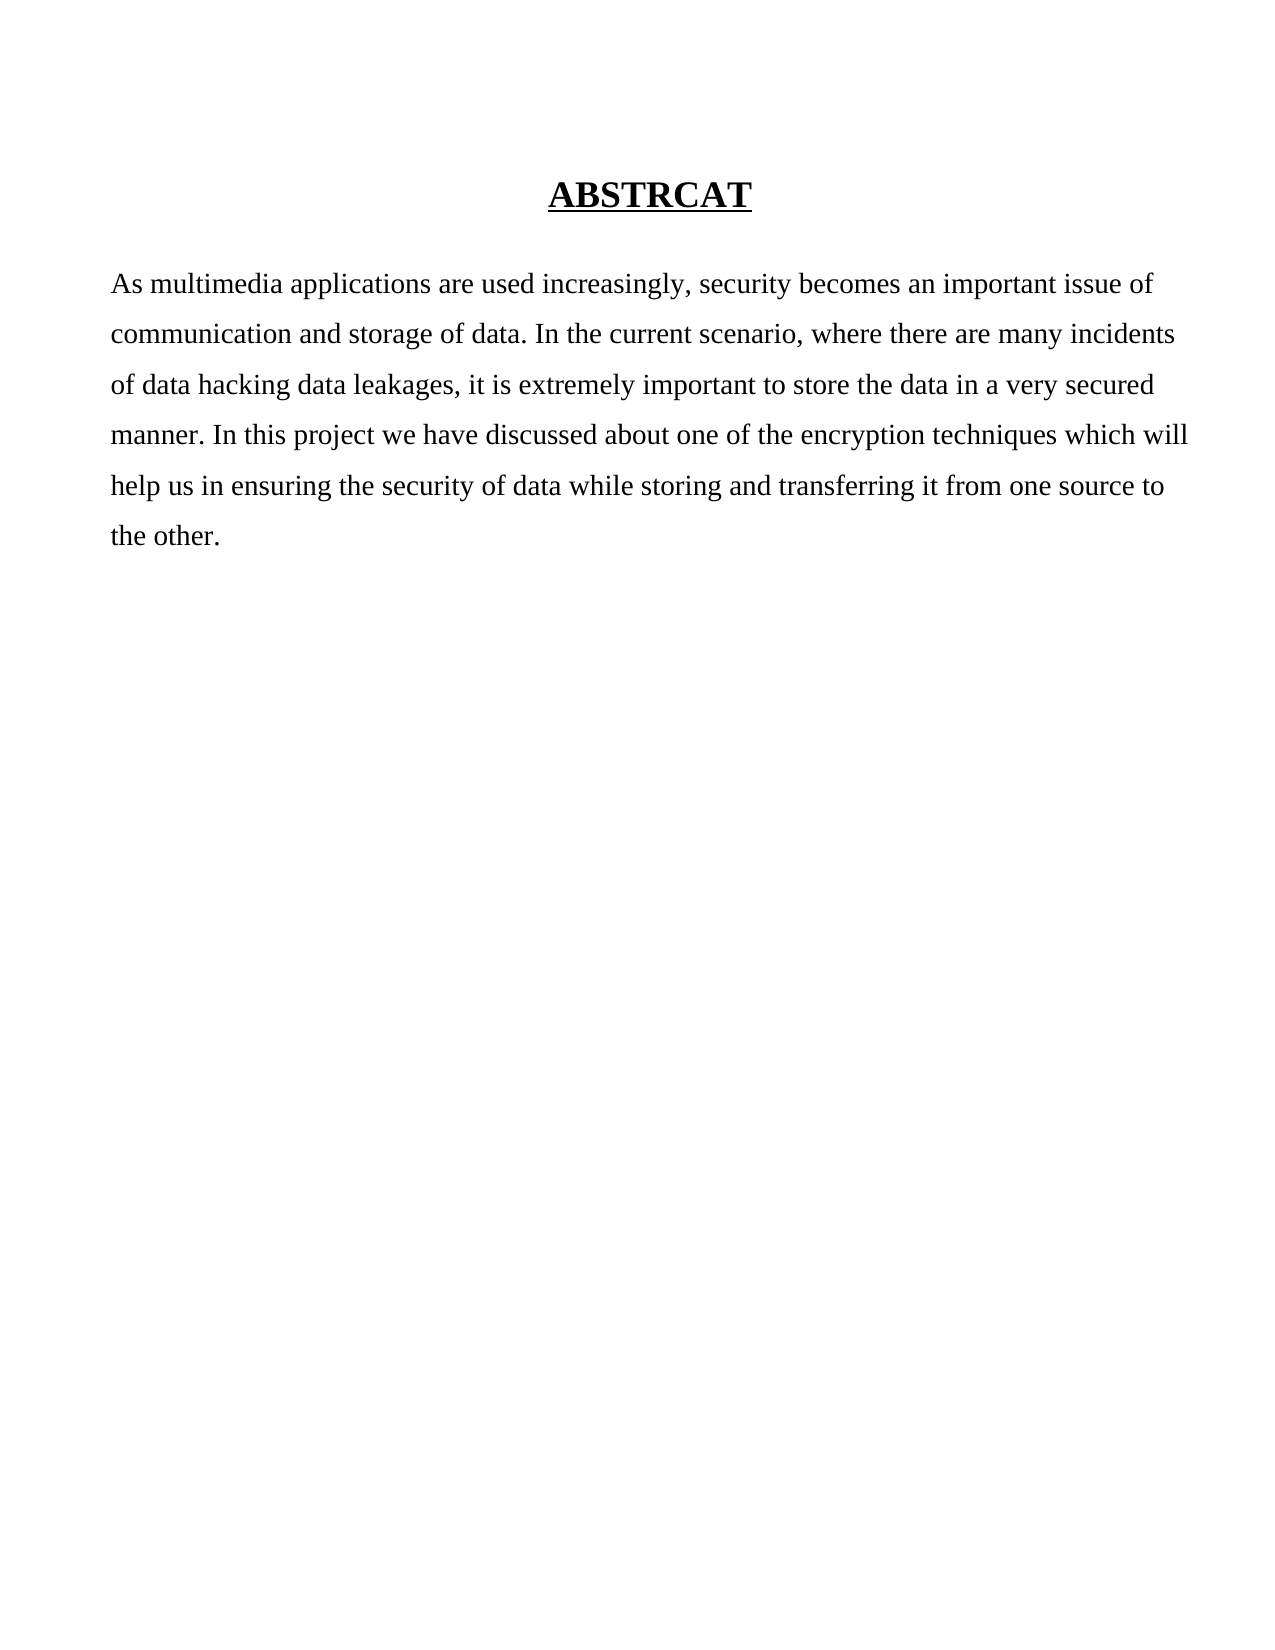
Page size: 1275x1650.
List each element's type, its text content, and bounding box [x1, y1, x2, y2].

text As multimedia applications are used increasingly, security becomes an important issue of communication and storage of data. In the current scenario, where there are many incidents of data hacking data leakages, it is extremely important to store the data in a very secured manner. In this project we have discussed about one of the encryption techniques which will help us in ensuring the security of data while storing and transferring it from one source to the other. [110, 266, 1189, 551]
text ABSTRCAT [110, 173, 1189, 216]
